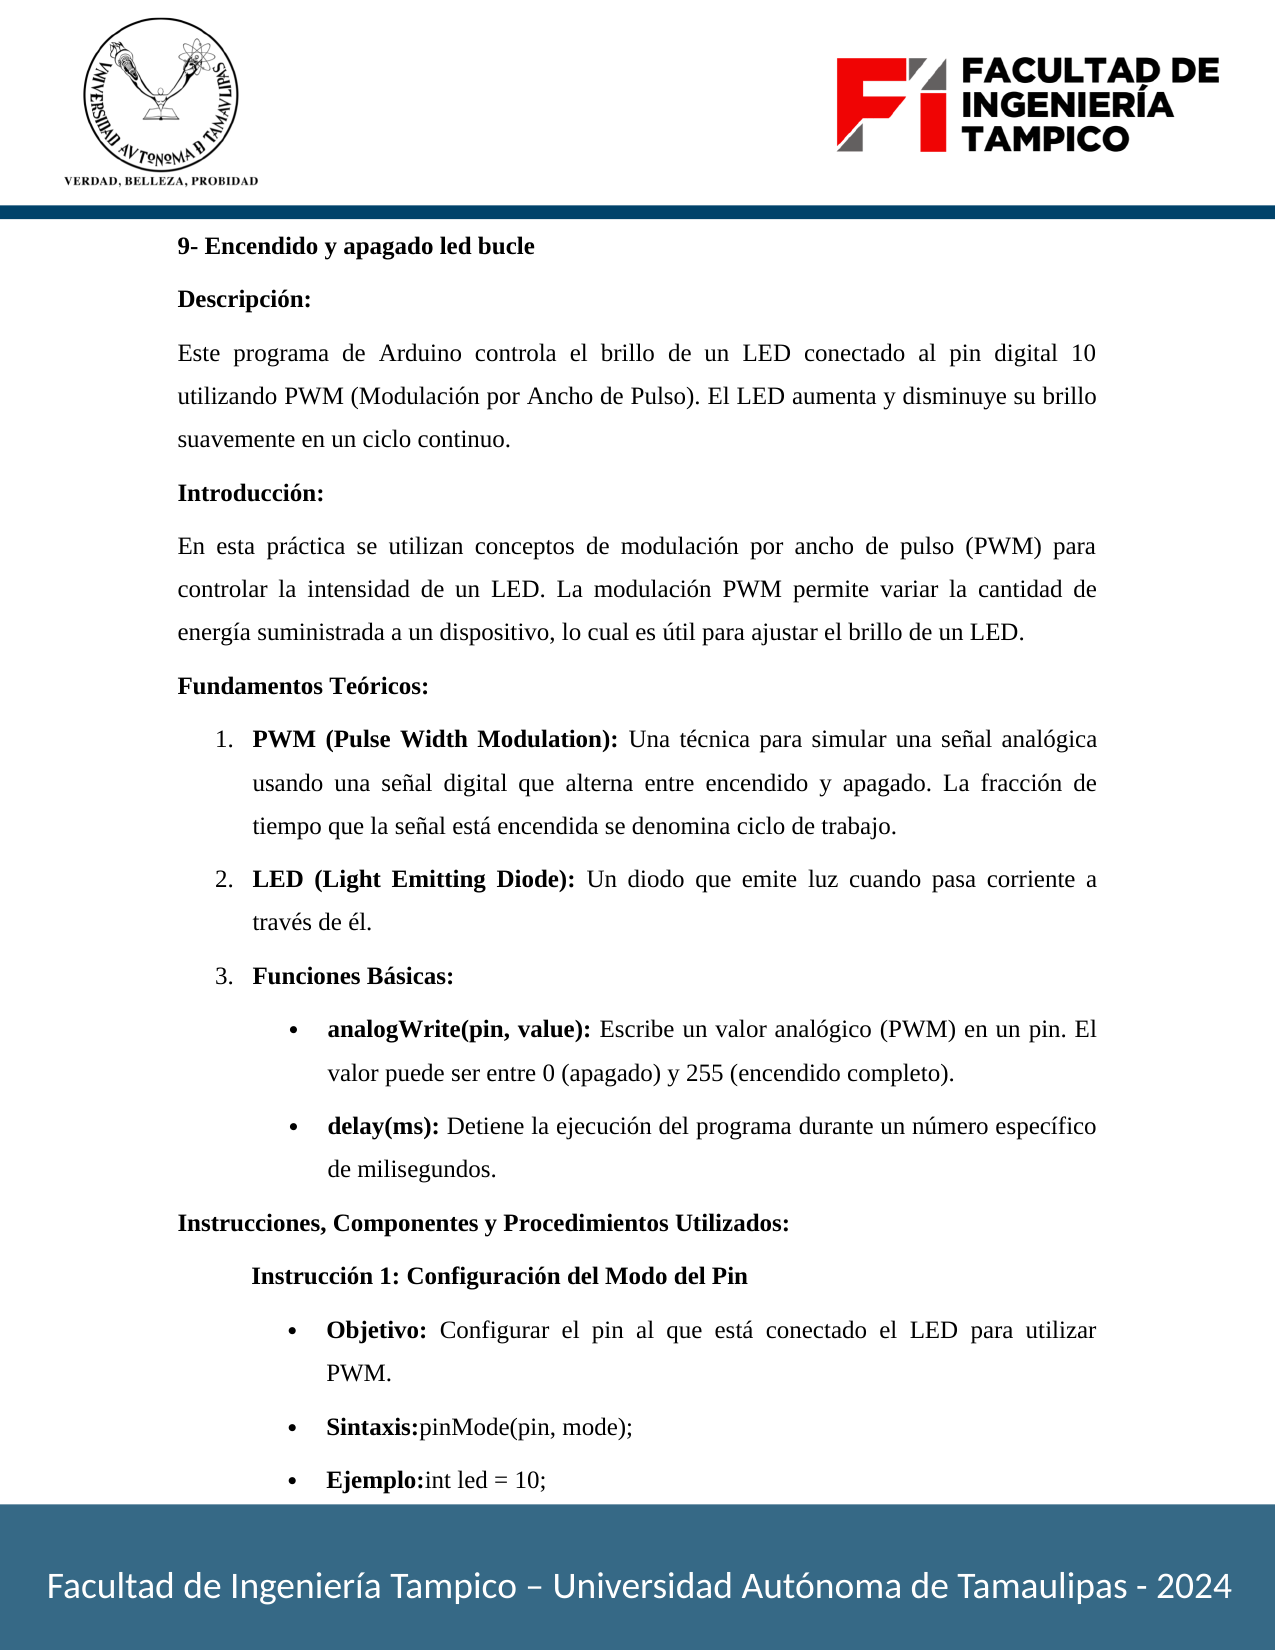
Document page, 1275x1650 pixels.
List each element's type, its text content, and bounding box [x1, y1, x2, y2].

text 9- Encendido y apagado led bucle [177, 231, 1098, 259]
text Descripción: [177, 284, 1098, 313]
text Introducción: [177, 478, 1098, 506]
list delay(ms): Detiene la ejecución del programa durante un número específico de milisegundos. [290, 1111, 1098, 1183]
text Instrucción 1: Configuración del Modo del Pin [251, 1261, 1098, 1290]
list analogWrite(pin, value): Escribe un valor analógico (PWM) en un pin. El valor puede ser entre 0 (apagado) y 255 (encendido completo). [290, 1014, 1098, 1086]
picture [58, 17, 265, 195]
list Sintaxis:pinMode(pin, mode); [288, 1412, 1098, 1440]
picture [829, 47, 1229, 164]
list Ejemplo:int led = 10; [288, 1465, 1098, 1494]
text Fundamentos Teóricos: [177, 671, 1098, 700]
list Objetivo: Configurar el pin al que está conectado el LED para utilizar PWM. [288, 1315, 1098, 1387]
text Instrucciones, Componentes y Procedimientos Utilizados: [177, 1208, 1098, 1237]
list PWM (Pulse Width Modulation): Una técnica para simular una señal analógica usando una señal digital que alterna entre encendido y apagado. La fracción de tiempo que la señal está encendida se denomina ciclo de trabajo. [215, 724, 1098, 839]
list Funciones Básicas: [215, 961, 1098, 990]
list LED (Light Emitting Diode): Un diodo que emite luz cuando pasa corriente a través de él. [215, 864, 1098, 936]
text En esta práctica se utilizan conceptos de modulación por ancho de pulso (PWM) para controlar la intensidad de un LED. La modulación PWM permite variar la cantidad de energía suministrada a un dispositivo, lo cual es útil para ajustar el brillo de un LED. [177, 531, 1098, 646]
text Este programa de Arduino controla el brillo de un LED conectado al pin digital 10 utilizando PWM (Modulación por Ancho de Pulso). El LED aumenta y disminuye su brillo suavemente en un ciclo continuo. [177, 338, 1098, 453]
